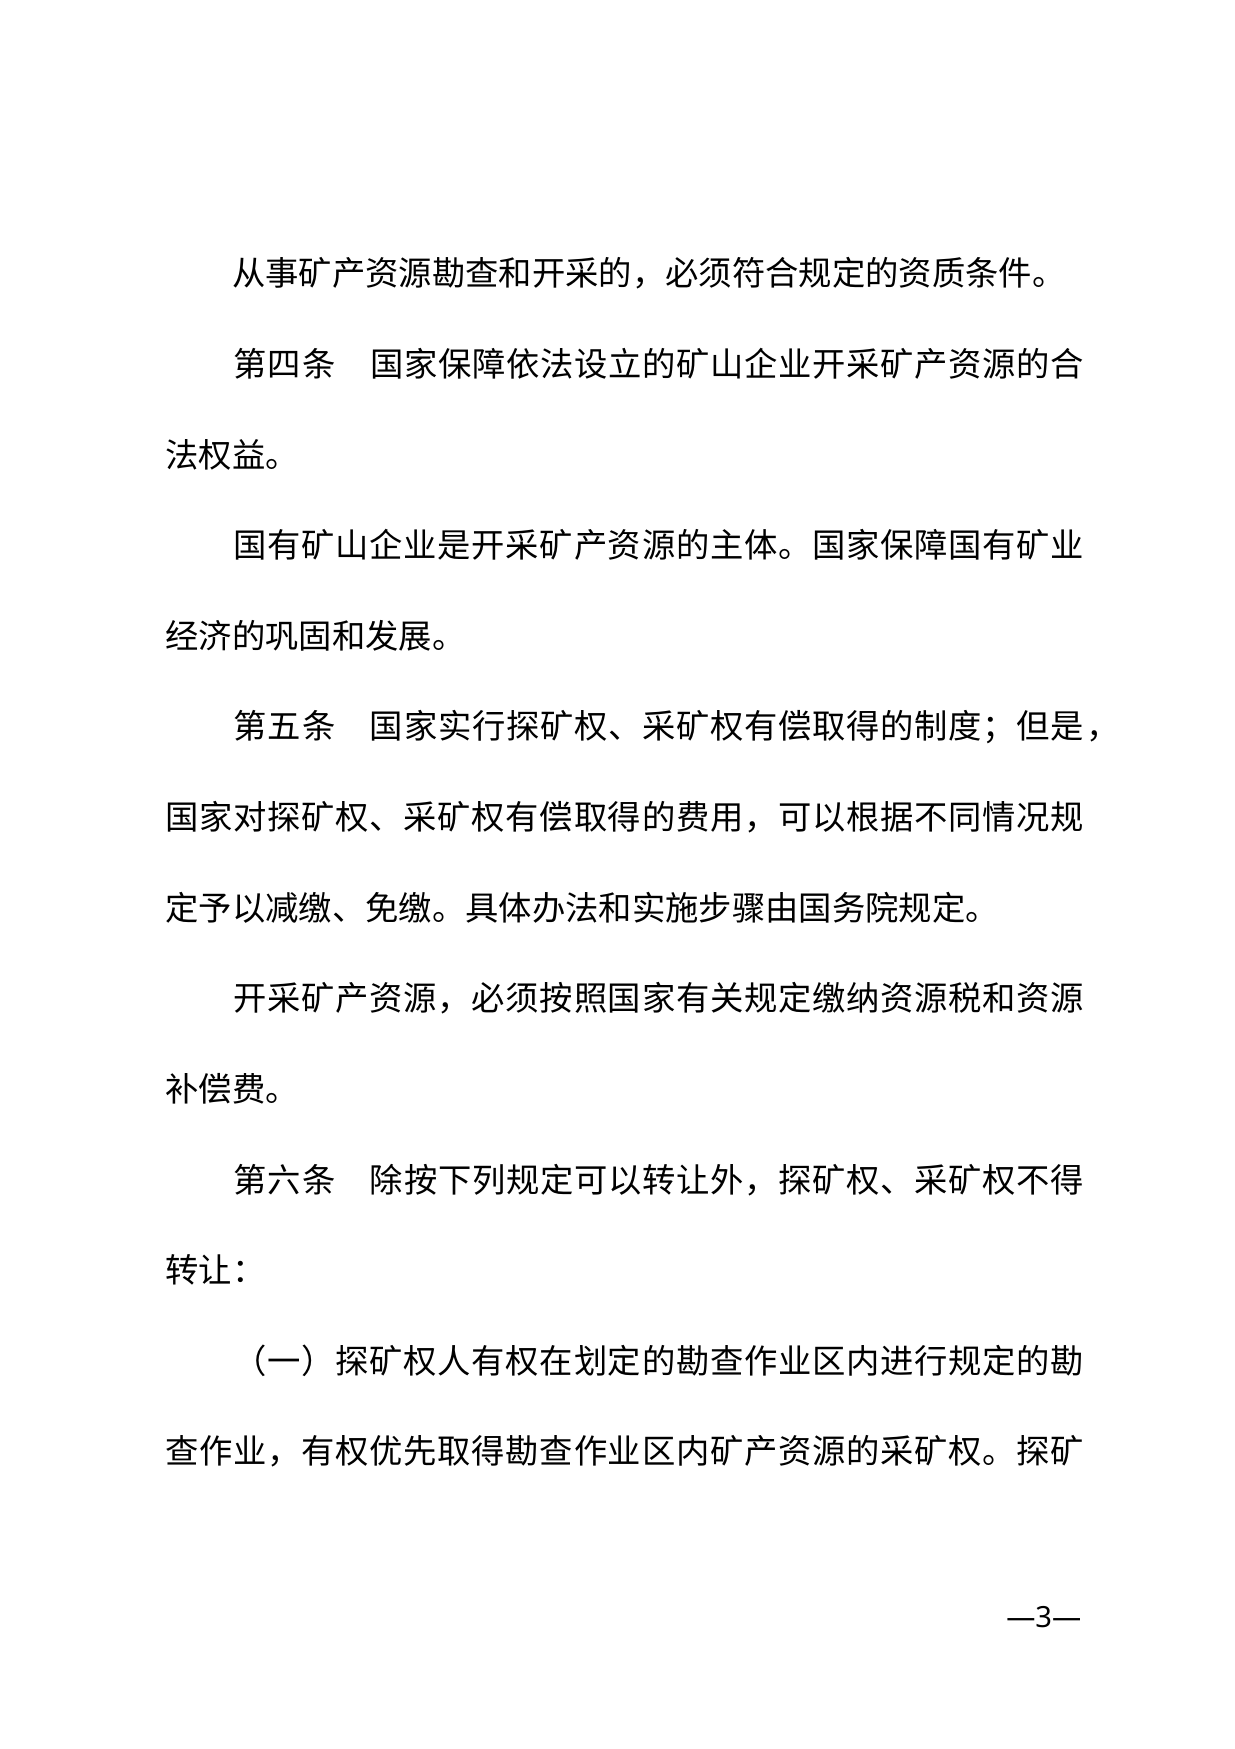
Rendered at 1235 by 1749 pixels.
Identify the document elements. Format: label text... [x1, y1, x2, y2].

text 开采矿产资源，必须按照国家有关规定缴纳资源税和资源补偿费。 [165, 951, 1087, 1132]
text 国有矿山企业是开采矿产资源的主体。国家保障国有矿业经济的巩固和发展。 [165, 498, 1087, 679]
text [165, 1313, 1087, 1495]
text 第四条 国家保障依法设立的矿山企业开采矿产资源的合法权益。 [165, 317, 1087, 498]
text 从事矿产资源勘查和开采的，必须符合规定的资质条件。 [165, 226, 1087, 317]
text 第六条 除按下列规定可以转让外，探矿权、采矿权不得转让： [165, 1132, 1087, 1313]
text 第五条 国家实行探矿权、采矿权有偿取得的制度；但是，国家对探矿权、采矿权有偿取得的费用，可以根据不同情况规定予以减缴、免缴。具体办法和实施步骤由国务院规定。 [165, 679, 1087, 951]
